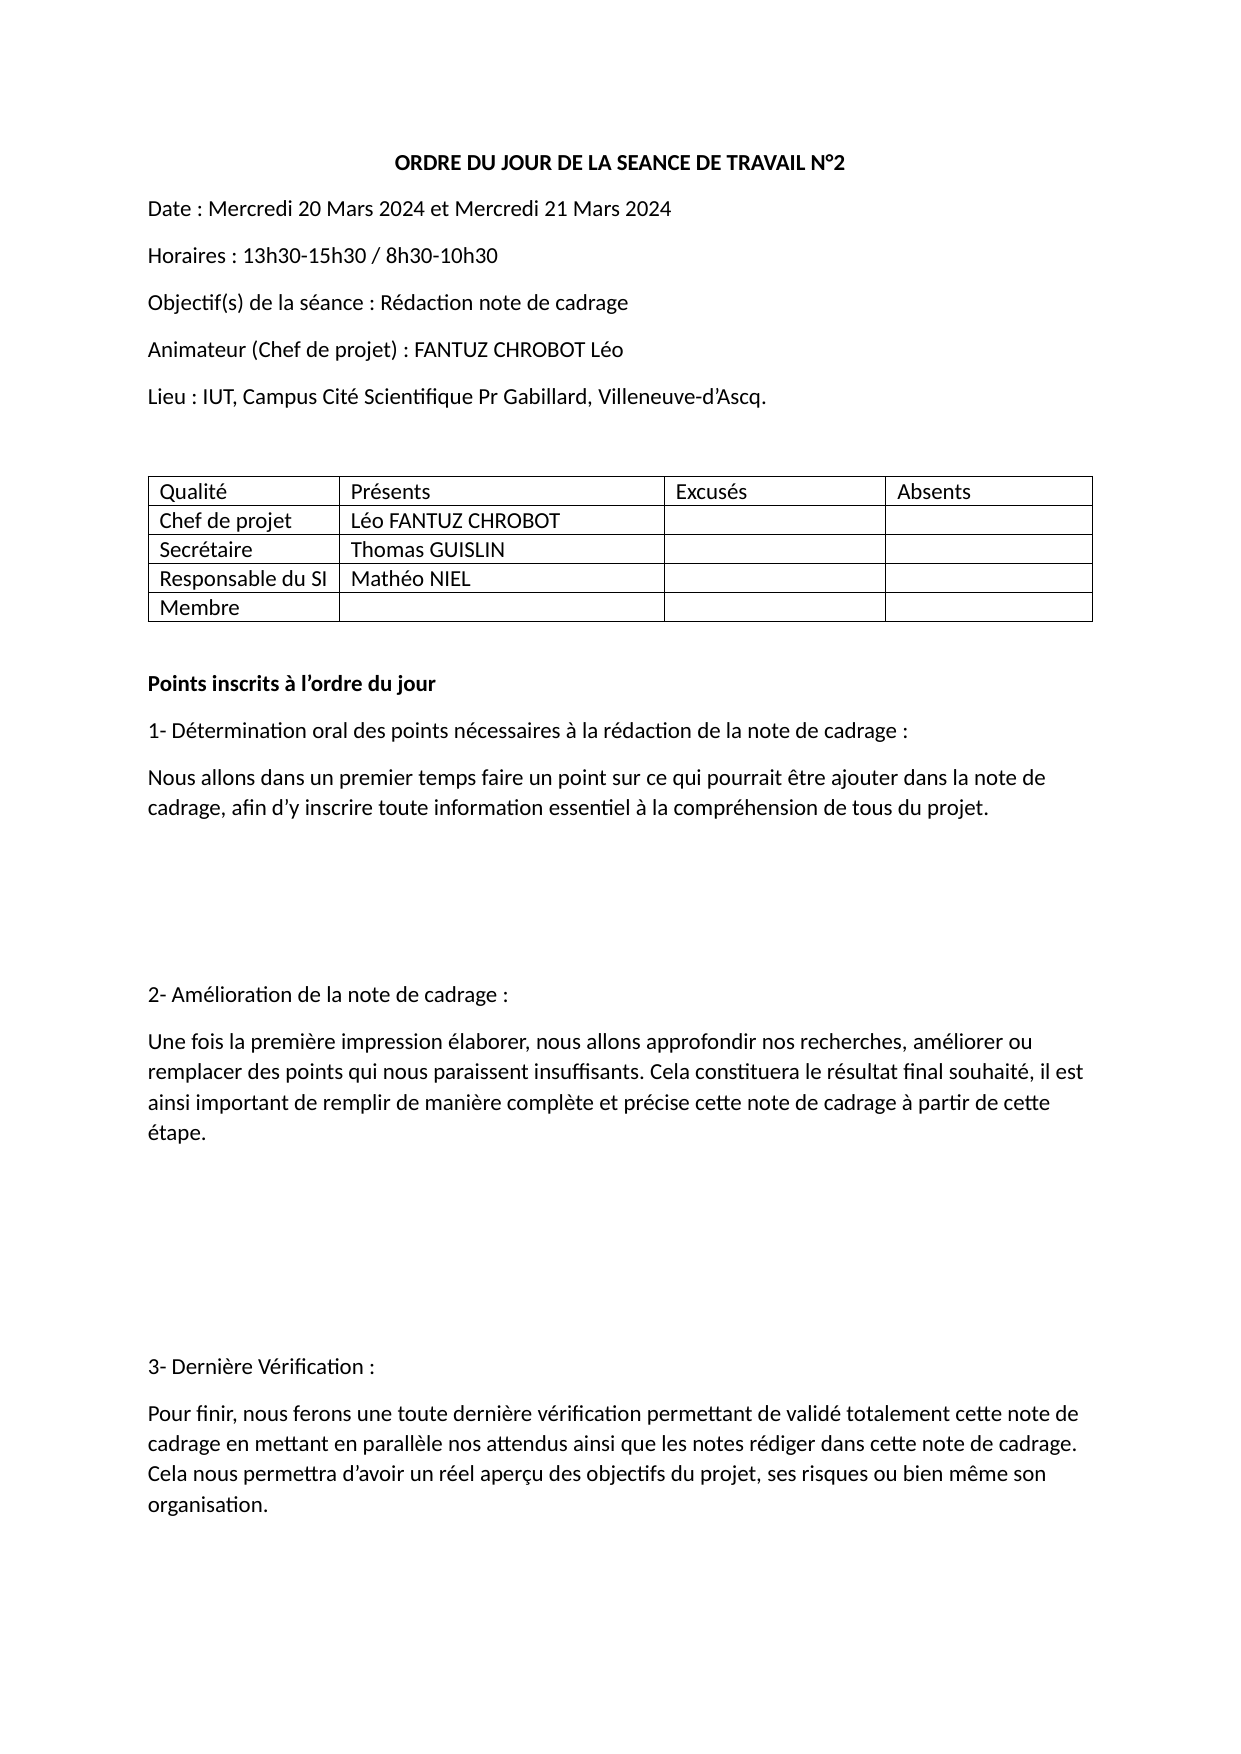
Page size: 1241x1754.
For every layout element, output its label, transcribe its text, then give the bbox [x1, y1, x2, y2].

table_cell Responsable du SI [149, 564, 339, 592]
table_cell [886, 593, 1092, 621]
text Animateur (Chef de projet) : FANTUZ CHROBOT Léo [148, 335, 1093, 363]
table_cell Thomas GUISLIN [340, 535, 664, 563]
text Date : Mercredi 20 Mars 2024 et Mercredi 21 Mars 2024 [148, 194, 1093, 222]
table_cell Mathéo NIEL [340, 564, 664, 592]
text Points inscrits à l’ordre du jour [148, 669, 1093, 697]
table_cell Secrétaire [149, 535, 339, 563]
text ORDRE DU JOUR DE LA SEANCE DE TRAVAIL N°2 [148, 148, 1093, 176]
table_header Présents [340, 477, 664, 505]
table_cell [886, 535, 1092, 563]
table_cell Léo FANTUZ CHROBOT [340, 506, 664, 534]
table_cell [886, 564, 1092, 592]
table_cell [340, 593, 664, 621]
table_cell [886, 506, 1092, 534]
table_cell [665, 564, 885, 592]
text Nous allons dans un premier temps faire un point sur ce qui pourrait être ajouter dans la note de cadrage, afin d’y inscrire toute information essentiel à la compréhension de tous du projet. [148, 763, 1093, 821]
table_header Qualité [149, 477, 339, 505]
table_cell [665, 535, 885, 563]
text Pour finir, nous ferons une toute dernière vérification permettant de validé totalement cette note de cadrage en mettant en parallèle nos attendus ainsi que les notes rédiger dans cette note de cadrage. Cela nous permettra d’avoir un réel aperçu des objectifs du projet, ses risques ou bien même son organisation. [148, 1399, 1093, 1518]
table_cell Membre [149, 593, 339, 621]
table_cell [665, 506, 885, 534]
text Horaires : 13h30-15h30 / 8h30-10h30 [148, 241, 1093, 269]
text 3- Dernière Vérification : [148, 1352, 1093, 1380]
text Une fois la première impression élaborer, nous allons approfondir nos recherches, améliorer ou remplacer des points qui nous paraissent insuffisants. Cela constituera le résultat final souhaité, il est ainsi important de remplir de manière complète et précise cette note de cadrage à partir de cette étape. [148, 1027, 1093, 1146]
text 2- Amélioration de la note de cadrage : [148, 980, 1093, 1008]
table_cell Chef de projet [149, 506, 339, 534]
text 1- Détermination oral des points nécessaires à la rédaction de la note de cadrage : [148, 716, 1093, 744]
table_header Absents [886, 477, 1092, 505]
text Objectif(s) de la séance : Rédaction note de cadrage [148, 288, 1093, 316]
text Lieu : IUT, Campus Cité Scientifique Pr Gabillard, Villeneuve-d’Ascq. [148, 382, 1093, 410]
table_header Excusés [665, 477, 885, 505]
table_cell [665, 593, 885, 621]
